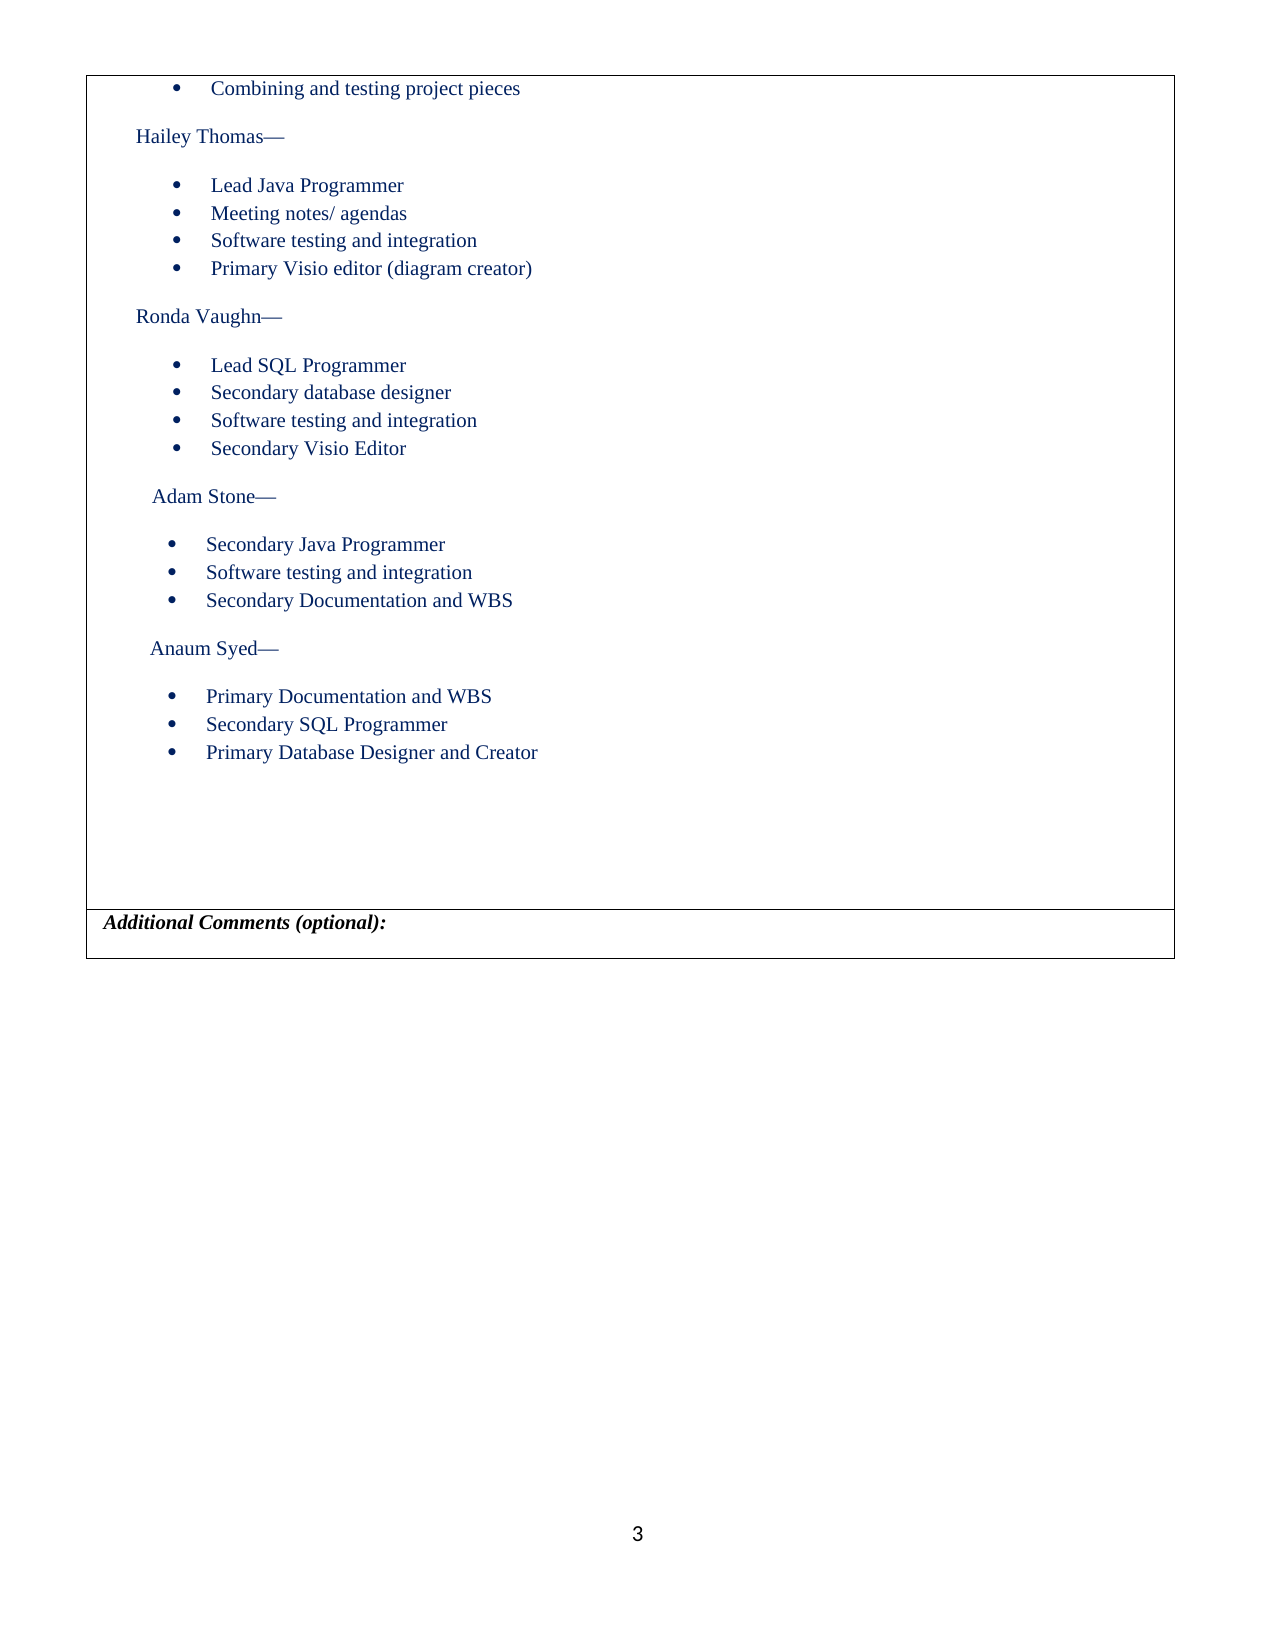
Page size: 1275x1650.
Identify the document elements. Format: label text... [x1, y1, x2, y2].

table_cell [87, 76, 1174, 909]
table_cell Additional Comments (optional): [87, 910, 1174, 958]
